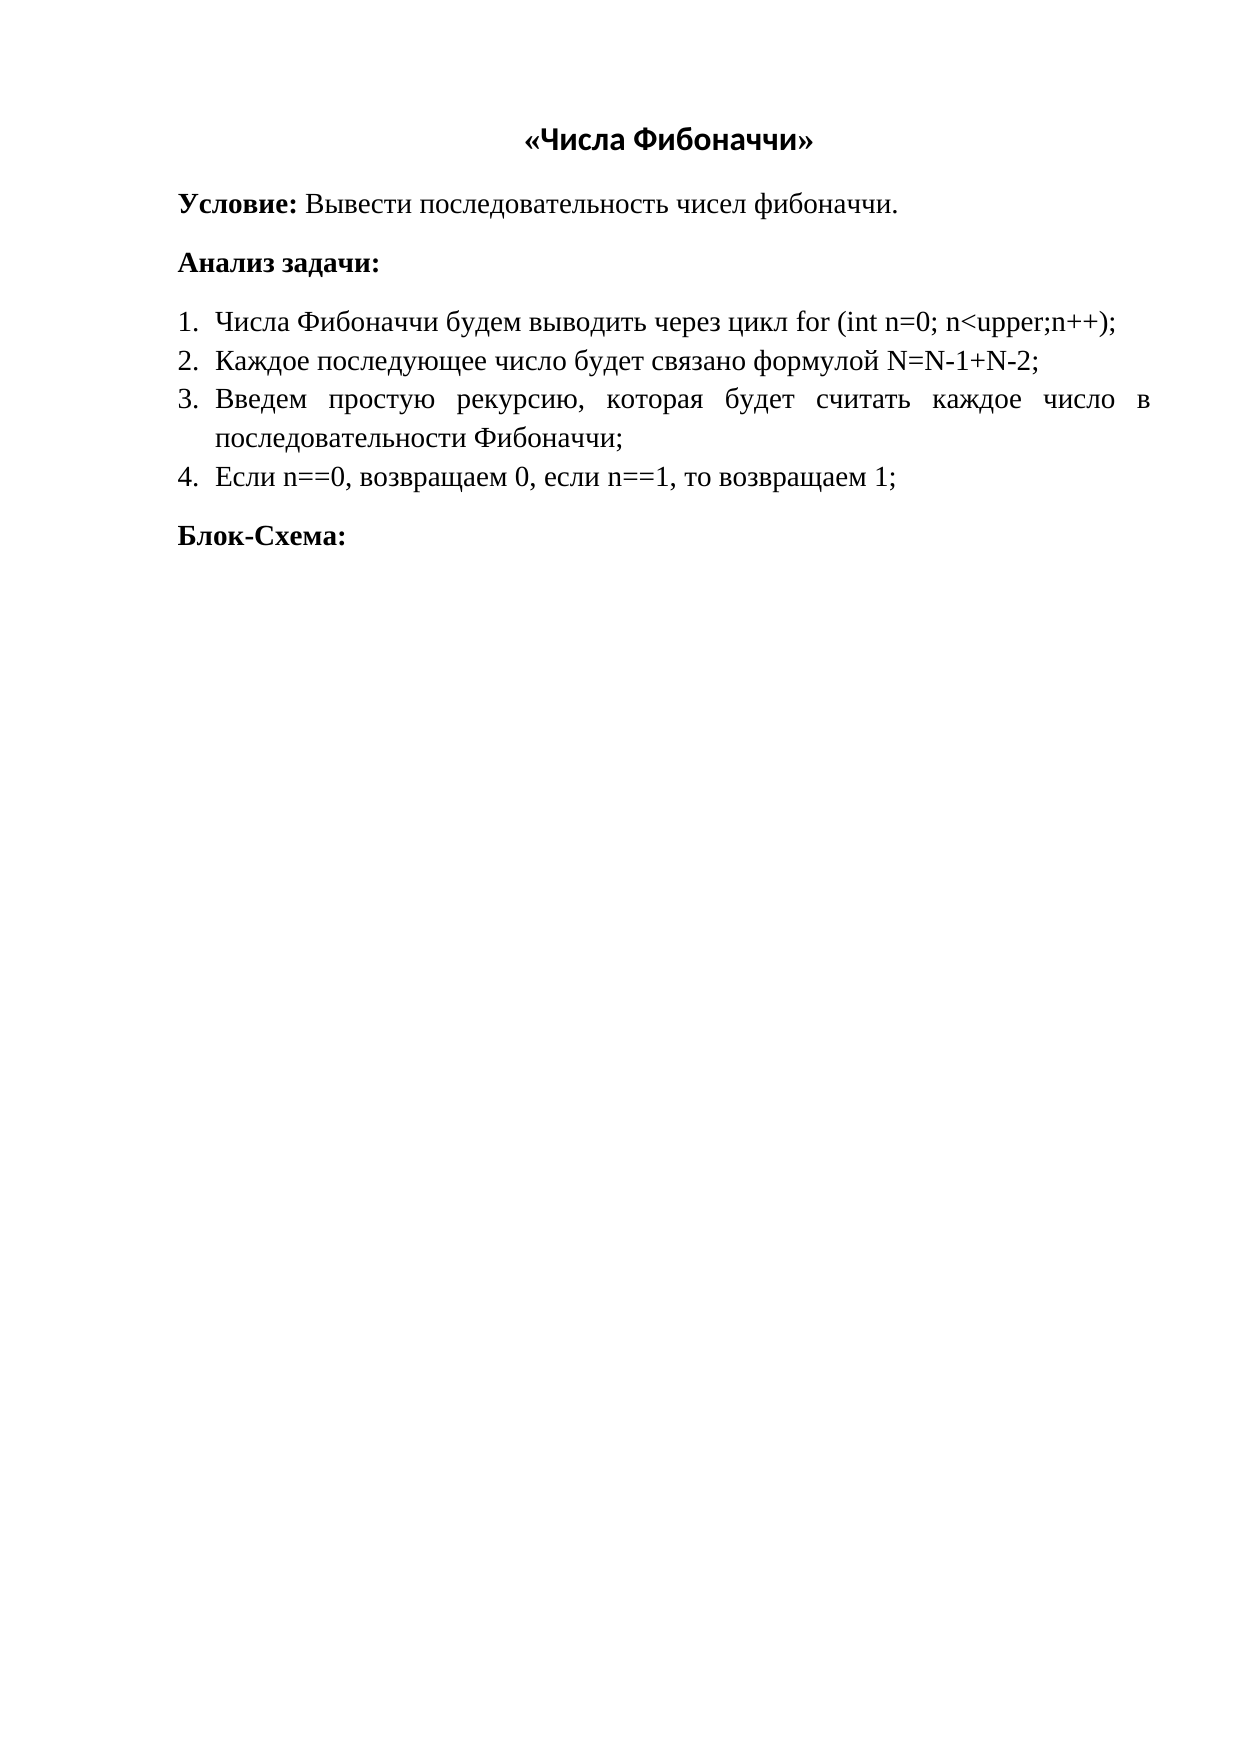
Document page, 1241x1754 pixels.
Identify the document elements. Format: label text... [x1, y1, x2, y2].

list Введем простую рекурсию, которая будет считать каждое число в последовательности Фибоначчи; [177, 382, 1152, 454]
list Числа Фибоначчи будем выводить через цикл for (int n=0; n<upper;n++); [177, 304, 1152, 338]
text «Числа Фибоначчи» [177, 118, 1152, 159]
list Каждое последующее число будет связано формулой N=N-1+N-2; [177, 343, 1152, 377]
text Анализ задачи: [177, 245, 1152, 279]
list Если n==0, возвращаем 0, если n==1, то возвращаем 1; [177, 459, 1152, 492]
text Условие: Вывести последовательность чисел фибоначчи. [177, 186, 1152, 219]
text Блок-Схема: [177, 518, 1152, 552]
